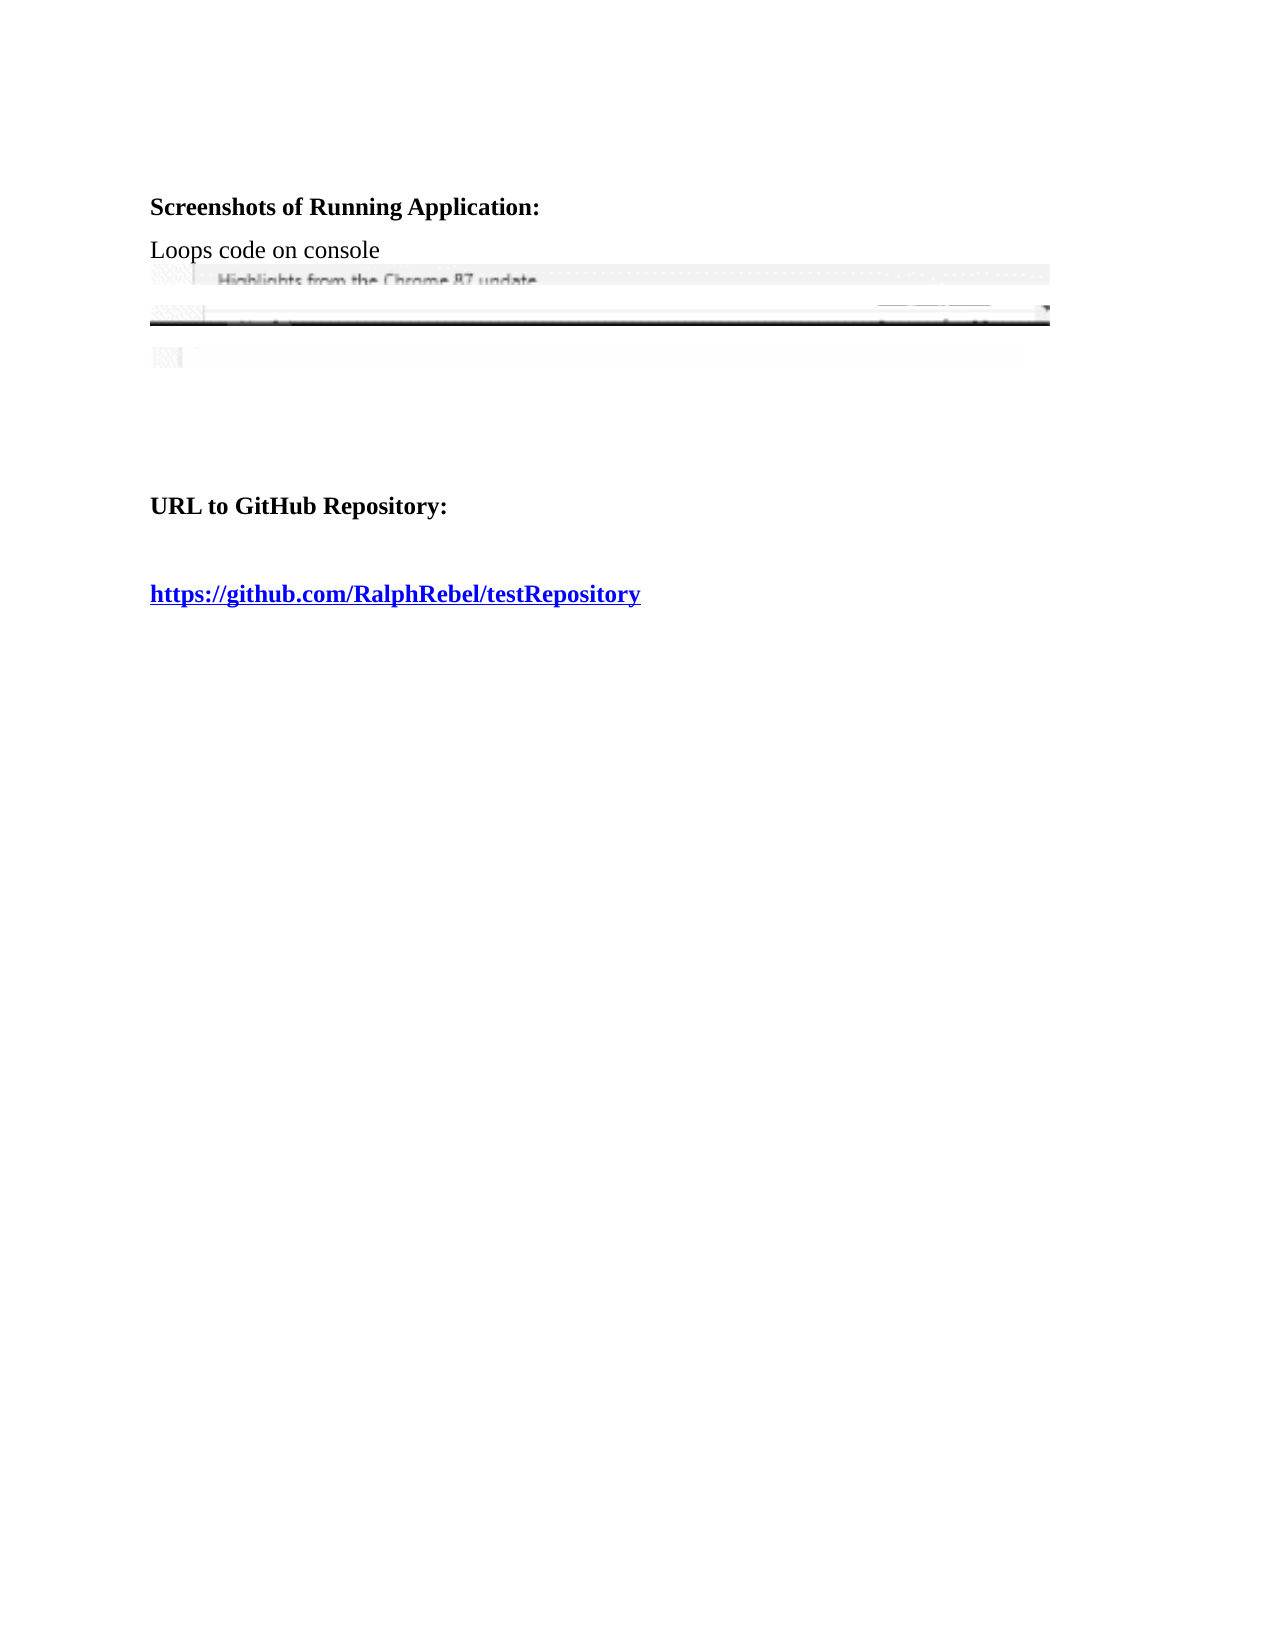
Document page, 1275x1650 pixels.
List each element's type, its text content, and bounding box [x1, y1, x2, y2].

text Loops code on console [150, 237, 1125, 264]
text Screenshots of Running Application: [150, 194, 1125, 221]
text URL to GitHub Repository: [150, 493, 1125, 520]
text https://github.com/RalphRebel/testRepository [150, 581, 1125, 607]
